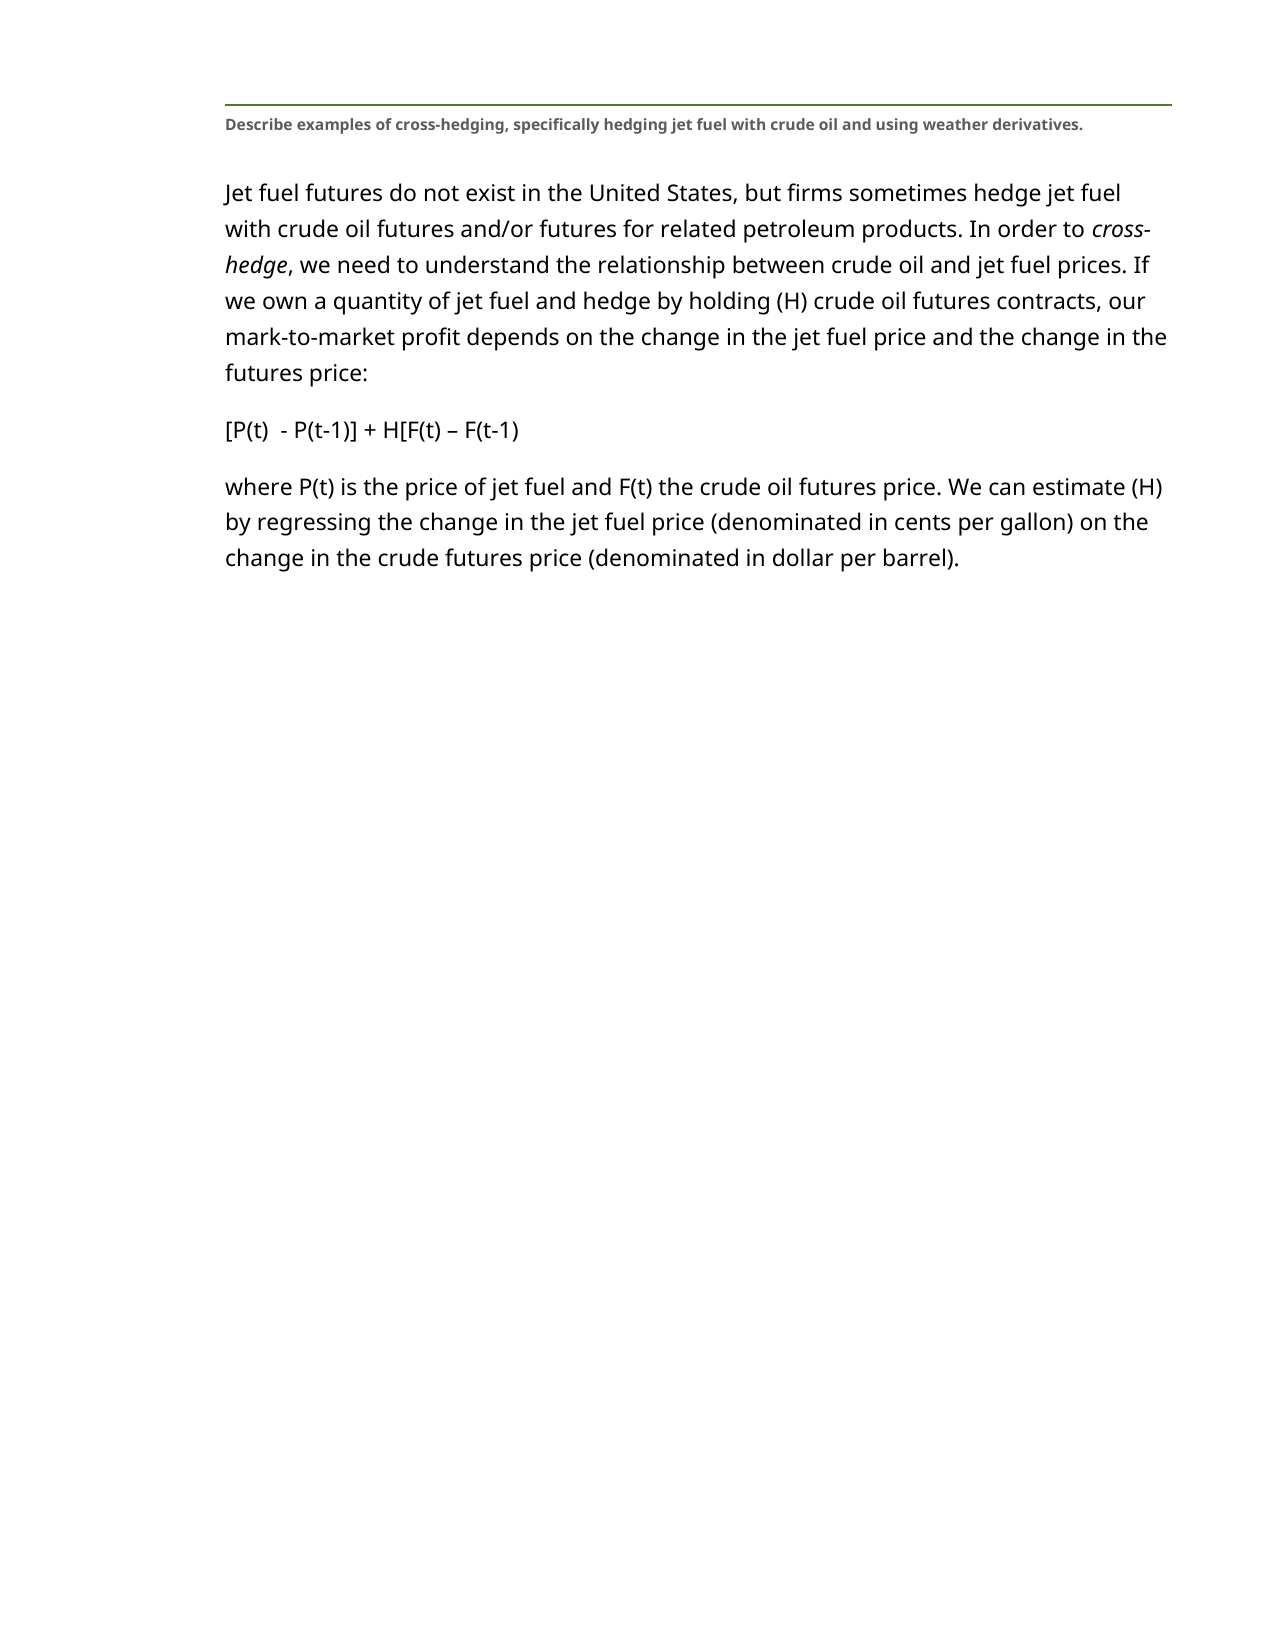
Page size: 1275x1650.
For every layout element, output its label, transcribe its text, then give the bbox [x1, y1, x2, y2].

text Jet fuel futures do not exist in the United States, but firms sometimes hedge jet fuel with crude oil futures and/or futures for related petroleum products. In order to cross-hedge, we need to understand the relationship between crude oil and jet fuel prices. If we own a quantity of jet fuel and hedge by holding (H) crude oil futures contracts, our mark-to-market profit depends on the change in the jet fuel price and the change in the futures price: [225, 177, 1172, 388]
text [P(t) - P(t-1)] + H[F(t) – F(t-1) [225, 414, 1172, 445]
text where P(t) is the price of jet fuel and F(t) the crude oil futures price. We can estimate (H) by regressing the change in the jet fuel price (denominated in cents per gallon) on the change in the crude futures price (denominated in dollar per barrel). [225, 470, 1172, 573]
subtitle Describe examples of cross-hedging, specifically hedging jet fuel with crude oil and using weather derivatives. [225, 106, 1172, 151]
